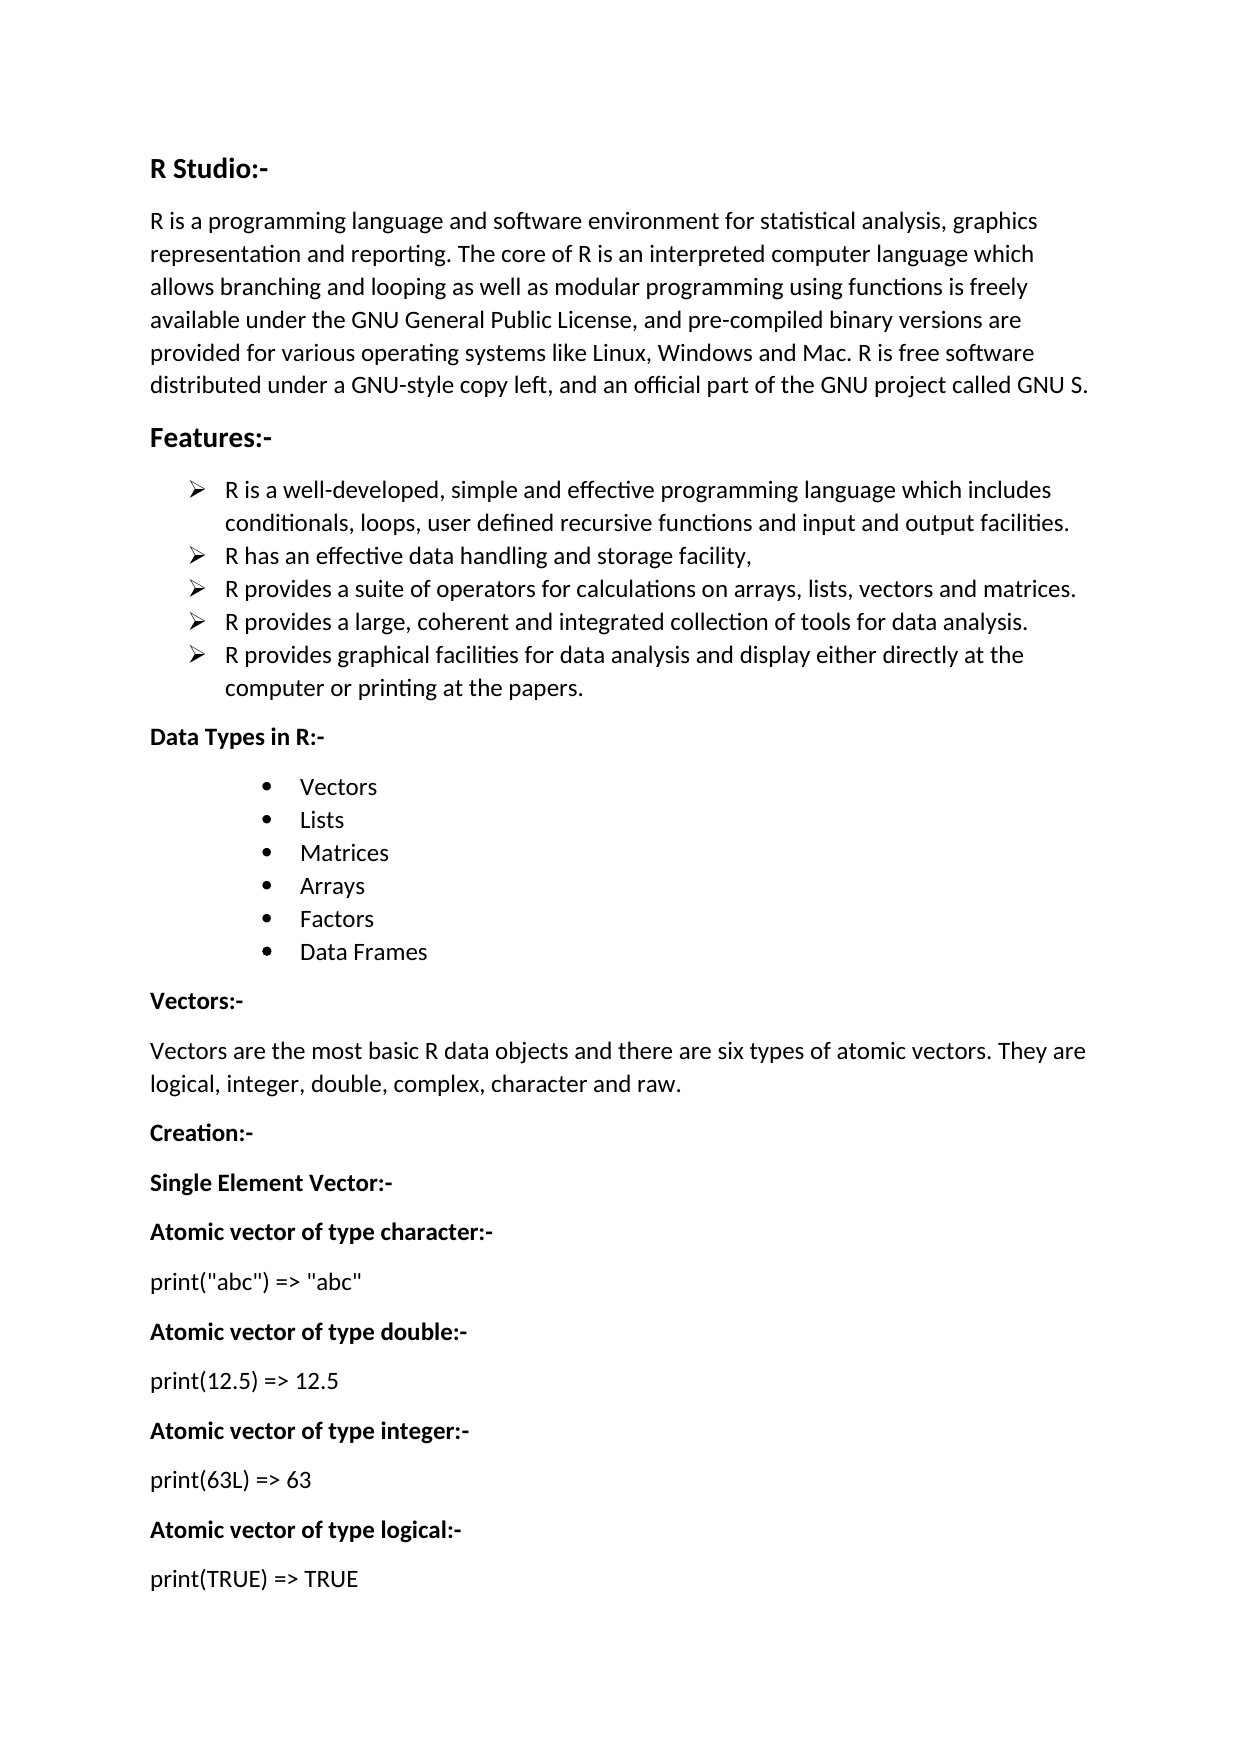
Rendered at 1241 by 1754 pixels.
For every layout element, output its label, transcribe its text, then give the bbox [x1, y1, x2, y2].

text Atomic vector of type logical:- [150, 1514, 1090, 1544]
text print(TRUE) => TRUE [150, 1563, 1090, 1594]
text R is a programming language and software environment for statistical analysis, graphics representation and reporting. The core of R is an interpreted computer language which allows branching and looping as well as modular programming using functions is freely available under the GNU General Public License, and pre-compiled binary versions are provided for various operating systems like Linux, Windows and Mac. R is free software distributed under a GNU-style copy left, and an official part of the GNU project called GNU S. [150, 205, 1090, 400]
list R provides graphical facilities for data analysis and display either directly at the computer or printing at the papers. [187, 639, 1090, 702]
list Data Frames [262, 936, 1090, 966]
text Atomic vector of type double:- [150, 1316, 1090, 1346]
text Single Element Vector:- [150, 1167, 1090, 1197]
text Creation:- [150, 1117, 1090, 1148]
list Matrices [262, 837, 1090, 867]
list R provides a suite of operators for calculations on arrays, lists, vectors and matrices. [187, 573, 1090, 604]
text print(63L) => 63 [150, 1464, 1090, 1495]
list Arrays [262, 870, 1090, 900]
text Vectors:- [150, 985, 1090, 1016]
list R provides a large, coherent and integrated collection of tools for data analysis. [187, 606, 1090, 637]
list R has an effective data handling and storage facility, [187, 540, 1090, 571]
text Atomic vector of type character:- [150, 1216, 1090, 1247]
text Vectors are the most basic R data objects and there are six types of atomic vectors. They are logical, integer, double, complex, character and raw. [150, 1035, 1090, 1098]
text print(12.5) => 12.5 [150, 1365, 1090, 1396]
text Features:- [150, 419, 1090, 455]
text print("abc") => "abc" [150, 1266, 1090, 1297]
list Factors [262, 903, 1090, 933]
list Lists [262, 804, 1090, 834]
list Vectors [262, 771, 1090, 802]
text Data Types in R:- [150, 721, 1090, 752]
list R is a well-developed, simple and effective programming language which includes conditionals, loops, user defined recursive functions and input and output facilities. [187, 474, 1090, 538]
text Atomic vector of type integer:- [150, 1415, 1090, 1445]
text R Studio:- [150, 150, 1090, 186]
